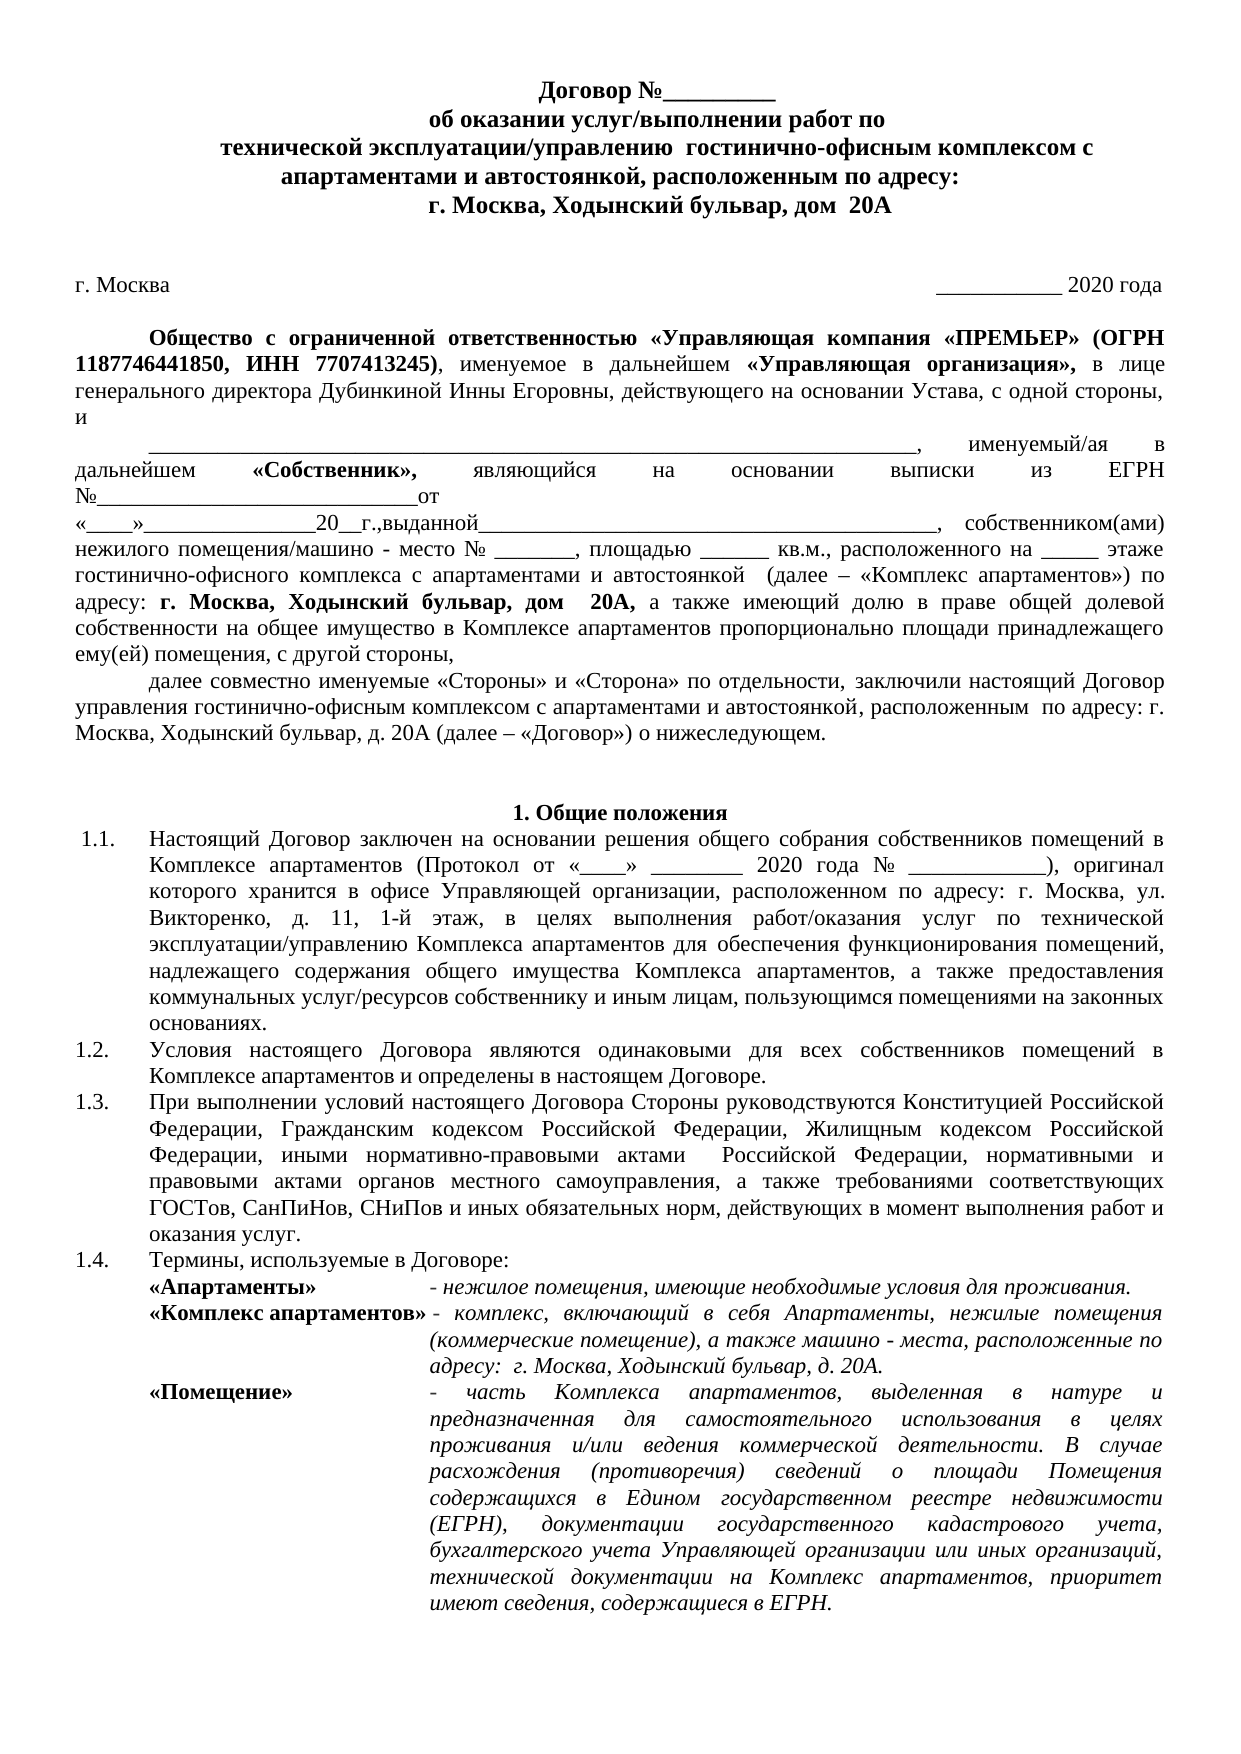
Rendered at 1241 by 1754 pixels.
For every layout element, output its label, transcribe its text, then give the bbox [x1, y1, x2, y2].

text «Апартаменты» - нежилое помещения, имеющие необходимые условия для проживания. [149, 1273, 1165, 1299]
text г. Москва ___________ 2020 года [75, 271, 1165, 298]
text об оказании услуг/выполнении работ по [75, 104, 1165, 132]
text Общество с ограниченной ответственностью «Управляющая компания «ПРЕМЬЕР» (ОГРН 1187746441850, ИНН 7707413245), именуемое в дальнейшем «Управляющая организация», в лице генерального директора Дубинкиной Инны Егоровны, действующего на основании Устава, с одной стороны, и [75, 324, 1165, 429]
text 1.1. Настоящий Договор заключен на основании решения общего собрания собственников помещений в Комплексе апартаментов (Протокол от «____» ________ 2020 года № ____________), оригинал которого хранится в офисе Управляющей организации, расположенном по адресу: г. Москва, ул. Викторенко, д. 11, 1-й этаж, в целях выполнения работ/оказания услуг по технической эксплуатации/управлению Комплекса апартаментов для обеспечения функционирования помещений, надлежащего содержания общего имущества Комплекса апартаментов, а также предоставления коммунальных услуг/ресурсов собственнику и иным лицам, пользующимся помещениями на законных основаниях. [75, 825, 1165, 1036]
text «Комплекс апартаментов» - комплекс, включающий в себя Апартаменты, нежилые помещения (коммерческие помещение), а также машино - места, расположенные по адресу: г. Москва, Ходынский бульвар, д. 20А. [75, 1299, 1165, 1378]
text 1.3. При выполнении условий настоящего Договора Стороны руководствуются Конституцией Российской Федерации, Гражданским кодексом Российской Федерации, Жилищным кодексом Российской Федерации, иными нормативно-правовыми актами Российской Федерации, нормативными и правовыми актами органов местного самоуправления, а также требованиями соответствующих ГОСТов, СанПиНов, СНиПов и иных обязательных норм, действующих в момент выполнения работ и оказания услуг. [75, 1088, 1165, 1247]
text Договор №_________ [75, 75, 1165, 104]
text далее совместно именуемые «Стороны» и «Сторона» по отдельности, заключили настоящий Договор управления гостинично-офисным комплексом с апартаментами и автостоянкой, расположенным по адресу: г. Москва, Ходынский бульвар, д. 20А (далее – «Договор») о нижеследующем. [75, 667, 1165, 746]
text 1. Общие положения [75, 798, 1165, 825]
text технической эксплуатации/управлению гостинично-офисным комплексом с апартаментами и автостоянкой, расположенным по адресу: [75, 132, 1165, 190]
text 1.4. Термины, используемые в Договоре: [75, 1247, 1165, 1273]
text «Помещение» - часть Комплекса апартаментов, выделенная в натуре и предназначенная для самостоятельного использования в целях проживания и/или ведения коммерческой деятельности. В случае расхождения (противоречия) сведений о площади Помещения содержащихся в Едином государственном реестре недвижимости (ЕГРН), документации государственного кадастрового учета, бухгалтерского учета Управляющей организации или иных организаций, технической документации на Комплекс апартаментов, приоритет имеют сведения, содержащиеся в ЕГРН. [75, 1378, 1165, 1616]
text 1.2. Условия настоящего Договора являются одинаковыми для всех собственников помещений в Комплексе апартаментов и определены в настоящем Договоре. [75, 1036, 1165, 1088]
text ___________________________________________________________________, именуемый/ая в дальнейшем «Собственник», являющийся на основании выписки из ЕГРН №____________________________от «____»_______________20__г.,выданной________________________________________, собственником(ами) нежилого помещения/машино - место № _______, площадью ______ кв.м., расположенного на _____ этаже гостинично-офисного комплекса с апартаментами и автостоянкой (далее – «Комплекс апартаментов») по адресу: г. Москва, Ходынский бульвар, дом 20А, а также имеющий долю в праве общей долевой собственности на общее имущество в Комплексе апартаментов пропорционально площади принадлежащего ему(ей) помещения, с другой стороны, [75, 429, 1165, 667]
text г. Москва, Ходынский бульвар, дом 20А [75, 190, 1165, 219]
